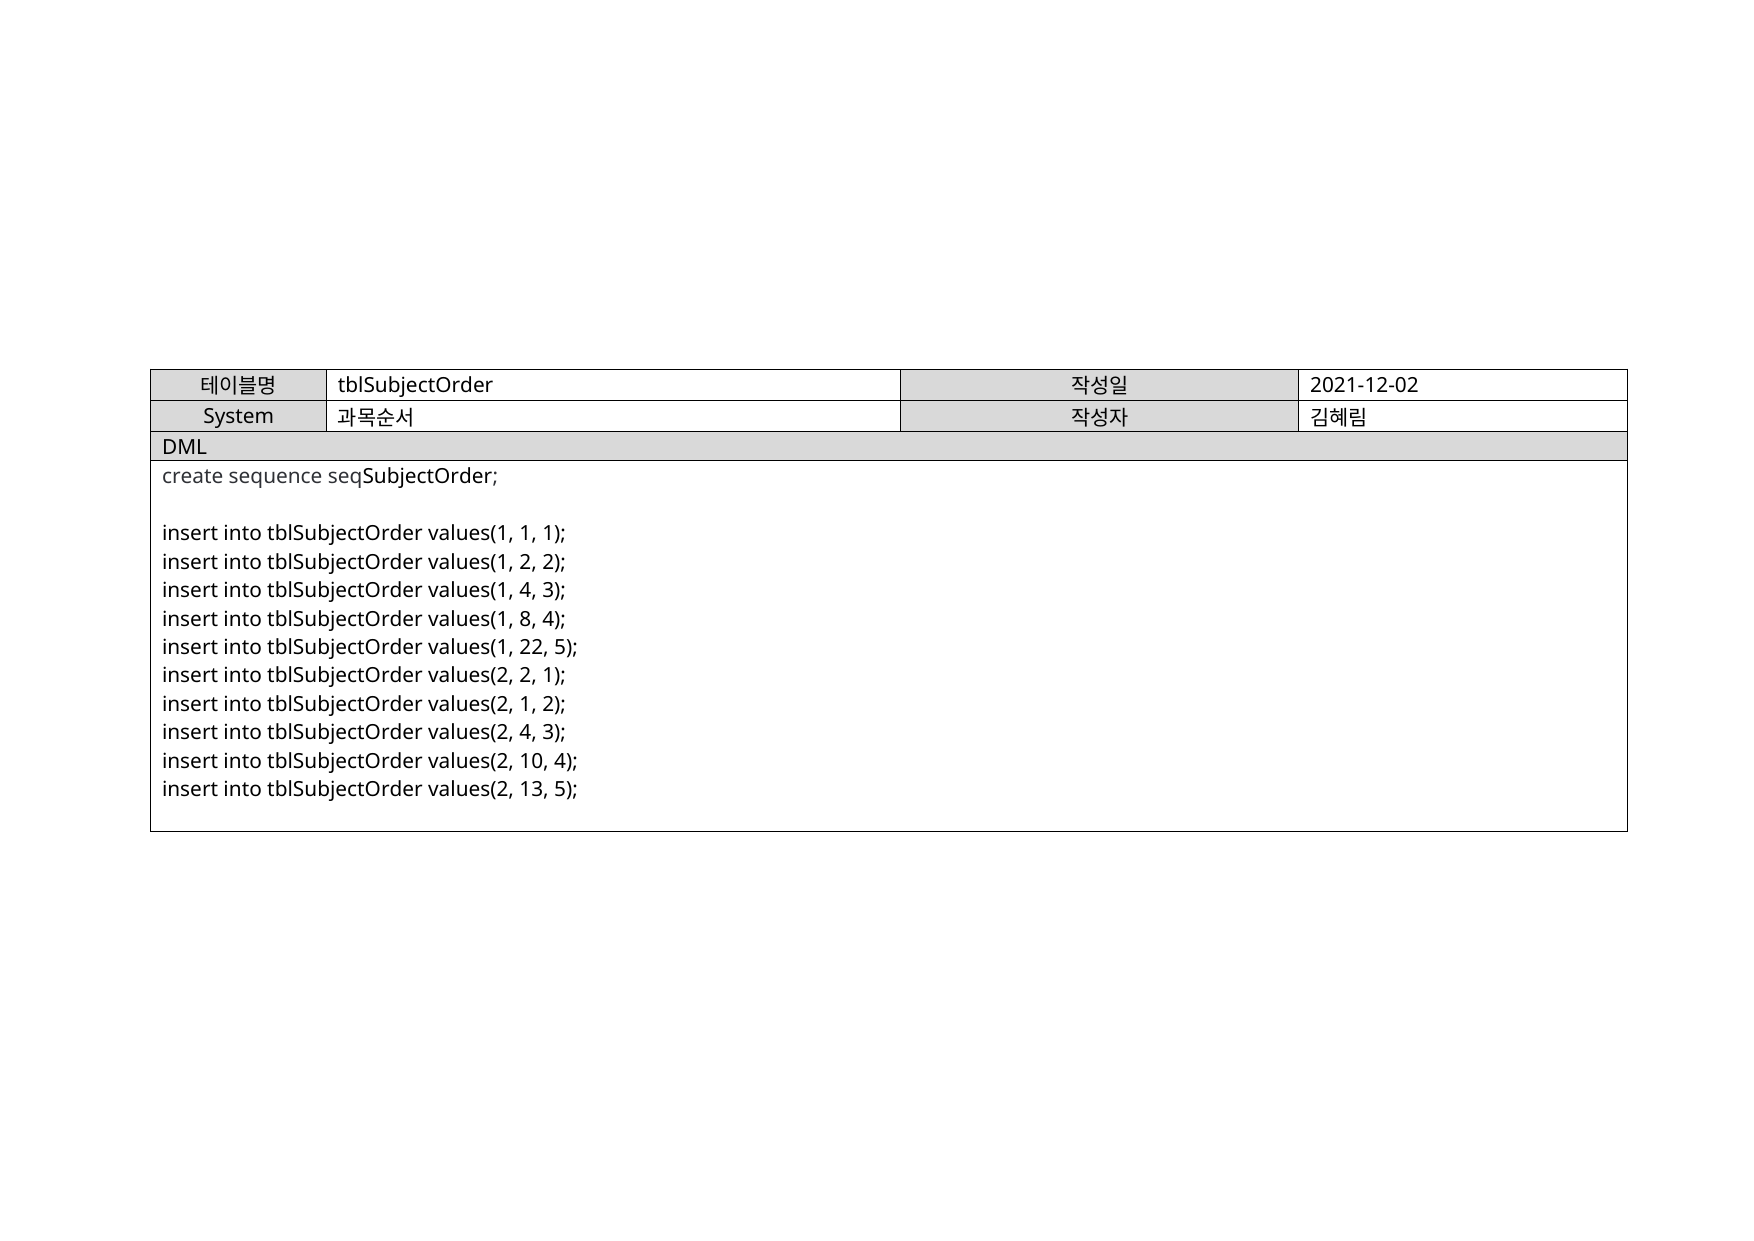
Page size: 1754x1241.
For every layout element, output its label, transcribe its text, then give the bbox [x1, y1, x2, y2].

table_header 작성일 [901, 370, 1298, 400]
table_header 테이블명 [151, 370, 326, 400]
table_header 2021-12-02 [1299, 370, 1627, 400]
table_cell 과목순서 [327, 401, 900, 431]
table_cell DML [151, 432, 1627, 460]
table_cell 김혜림 [1299, 401, 1627, 431]
table_cell create sequence seqSubjectOrder; insert into tblSubjectOrder values(1, 1, 1); insert into tblSubjectOrder values(1, 2, 2); insert into tblSubjectOrder values(1, 4, 3); insert into tblSubjectOrder values(1, 8, 4); insert into tblSubjectOrder values(1, 22, 5); insert into tblSubjectOrder values(2, 2, 1); insert into tblSubjectOrder values(2, 1, 2); insert into tblSubjectOrder values(2, 4, 3); insert into tblSubjectOrder values(2, 10, 4); insert into tblSubjectOrder values(2, 13, 5); [151, 461, 1627, 831]
table_cell 작성자 [901, 401, 1298, 431]
table_header tblSubjectOrder [327, 370, 900, 400]
table_cell System [151, 401, 326, 431]
